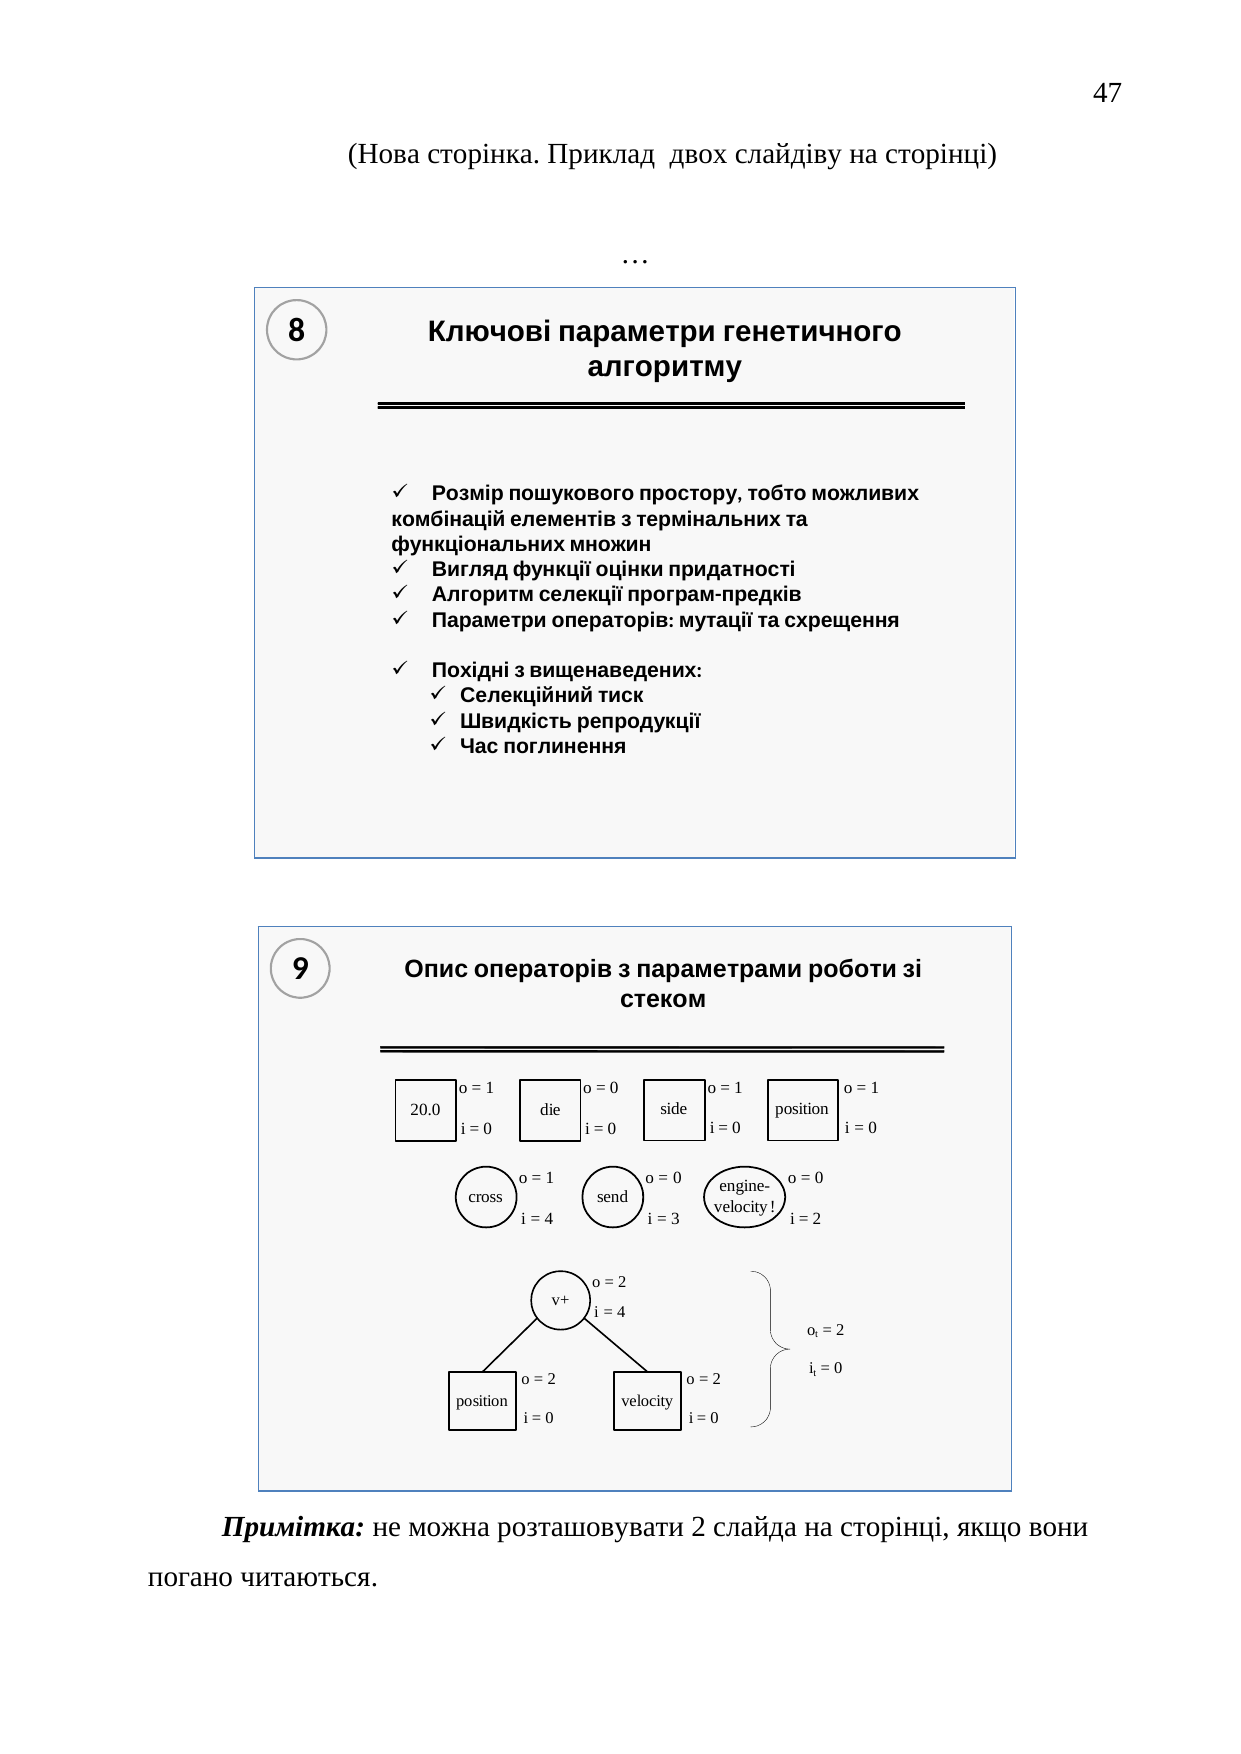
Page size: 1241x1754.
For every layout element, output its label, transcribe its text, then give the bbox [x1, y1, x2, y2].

text (Нова сторінка. Приклад двох слайдіву на сторінці) [148, 136, 1122, 169]
text … [148, 236, 1122, 270]
text Примітка: не можна розташовувати 2 слайда на сторінці, якщо вони погано читаються. [148, 1509, 1122, 1592]
